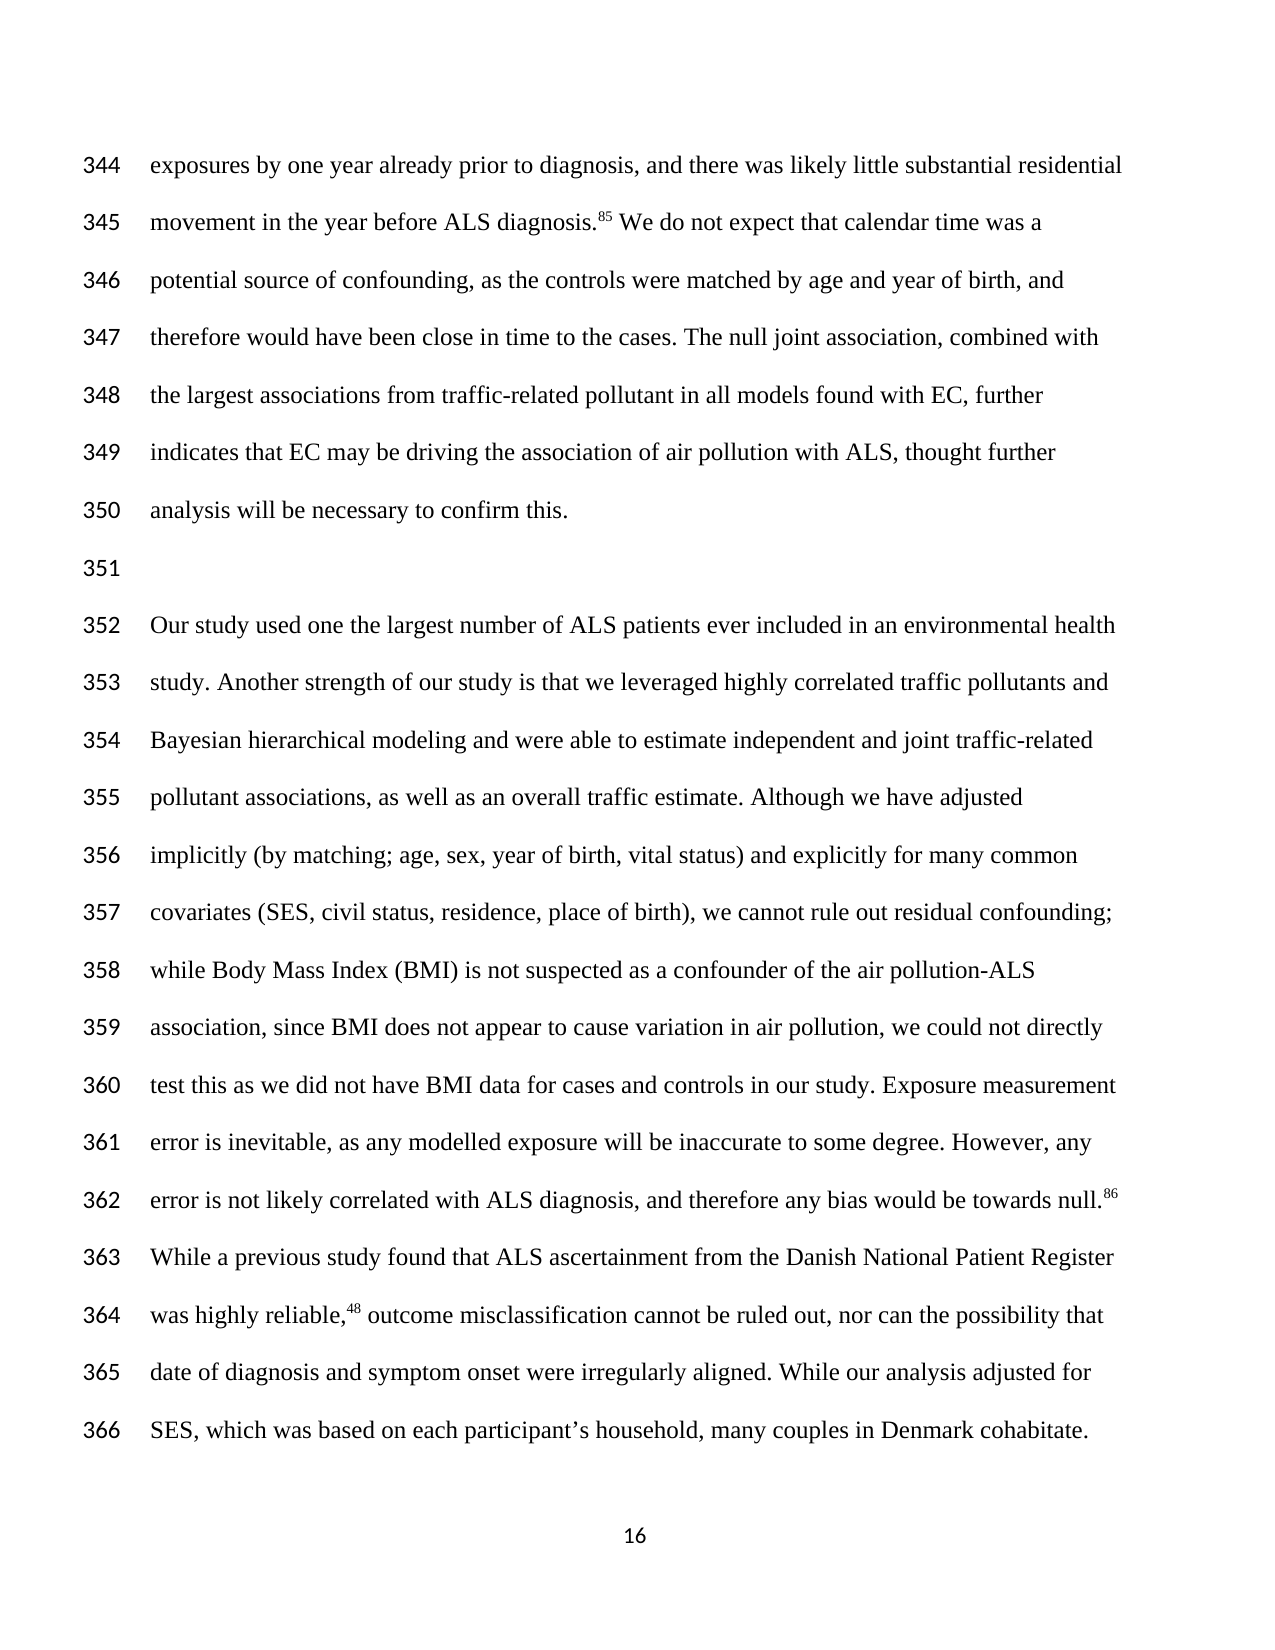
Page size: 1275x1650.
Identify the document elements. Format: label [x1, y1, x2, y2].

text [150, 610, 1125, 1444]
text [150, 150, 1125, 524]
